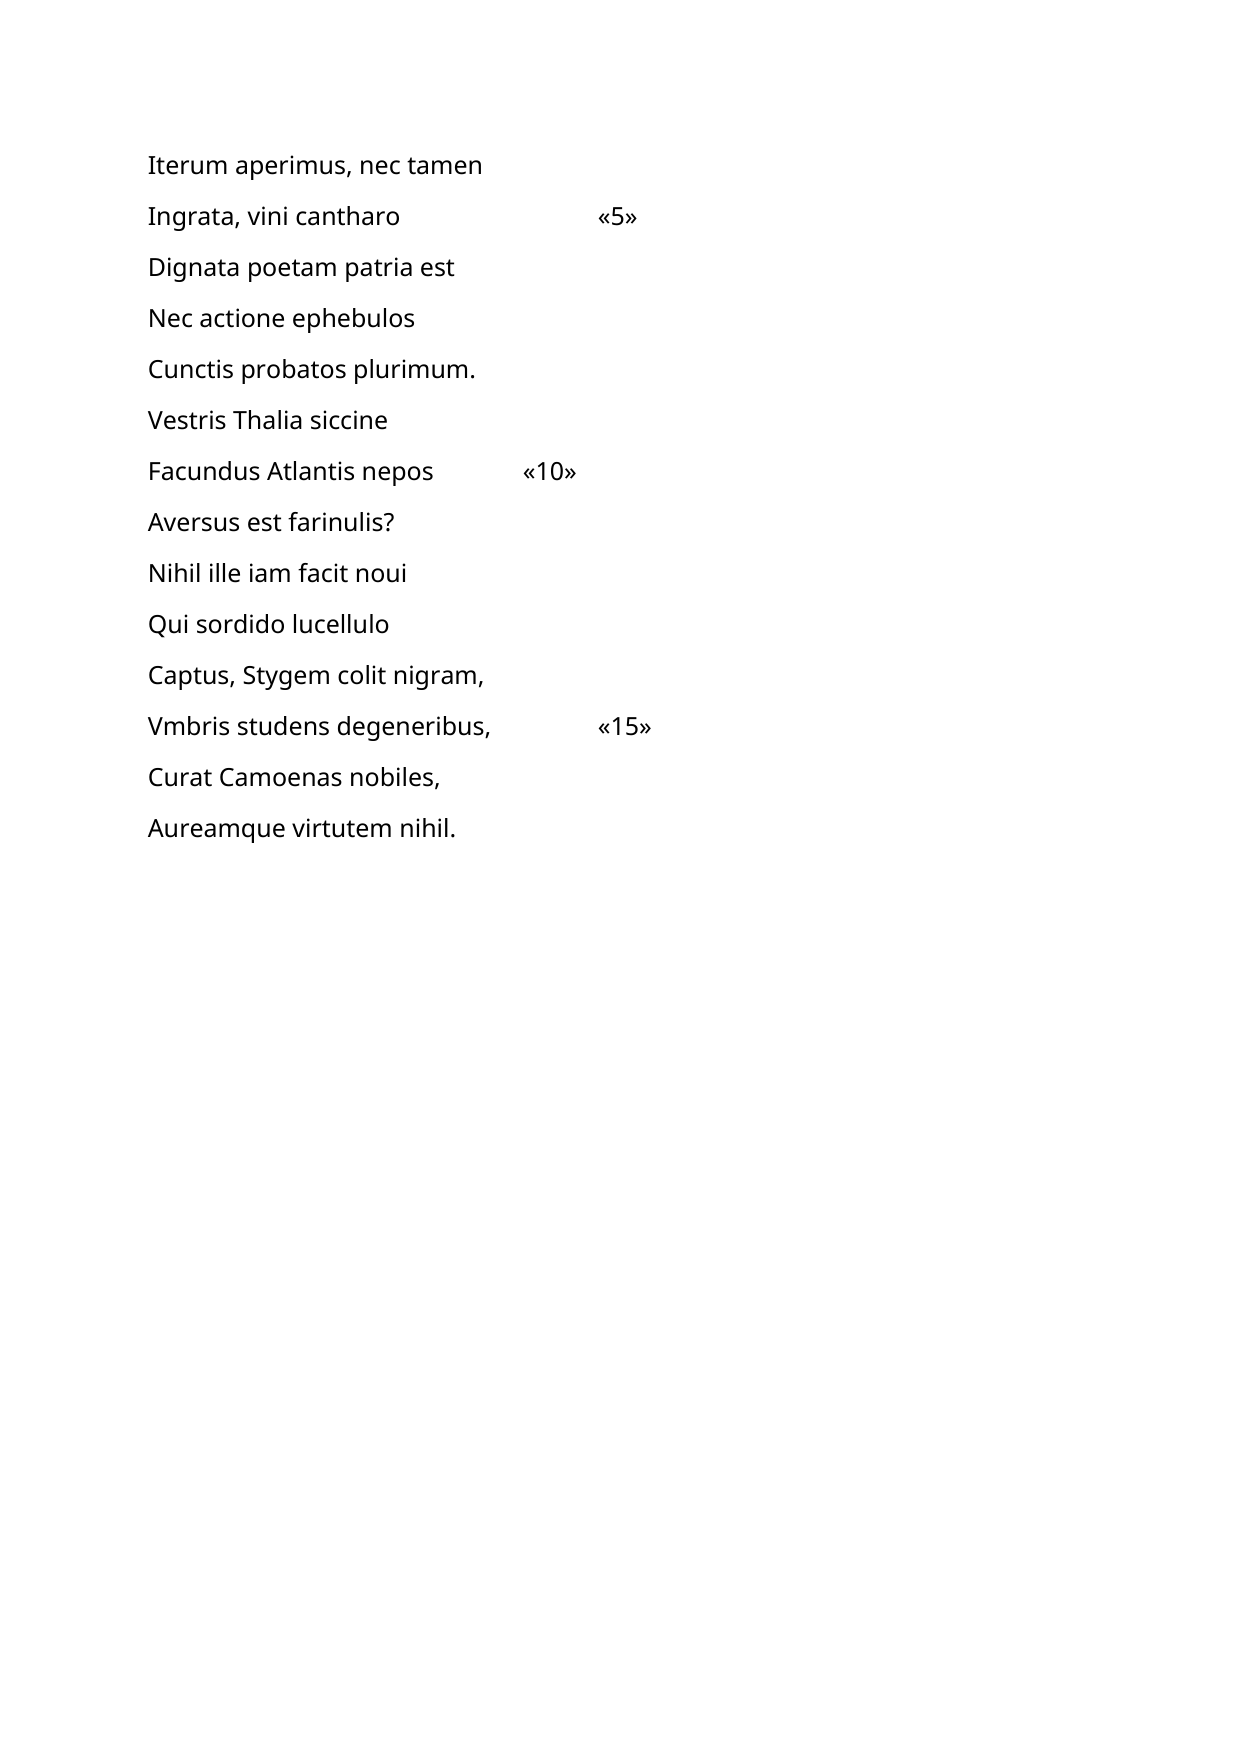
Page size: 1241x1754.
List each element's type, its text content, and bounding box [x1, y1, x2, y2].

text Cunctis probatos plurimum. [148, 352, 1093, 386]
text Ingrata, vini cantharo «5» [148, 199, 1093, 233]
text Qui sordido lucellulo [148, 607, 1093, 641]
text Dignata poetam patria est [148, 250, 1093, 284]
text Vmbris studens degeneribus, «15» [148, 709, 1093, 743]
text Facundus Atlantis nepos «10» [148, 454, 1093, 488]
text Aversus est farinulis? [148, 505, 1093, 539]
text Iterum aperimus, nec tamen [148, 148, 1093, 182]
text Nihil ille iam facit noui [148, 556, 1093, 590]
text Vestris Thalia siccine [148, 403, 1093, 437]
text Aureamque virtutem nihil. [148, 811, 1093, 845]
text Curat Camoenas nobiles, [148, 760, 1093, 794]
text Nec actione ephebulos [148, 301, 1093, 335]
text Captus, Stygem colit nigram, [148, 658, 1093, 692]
